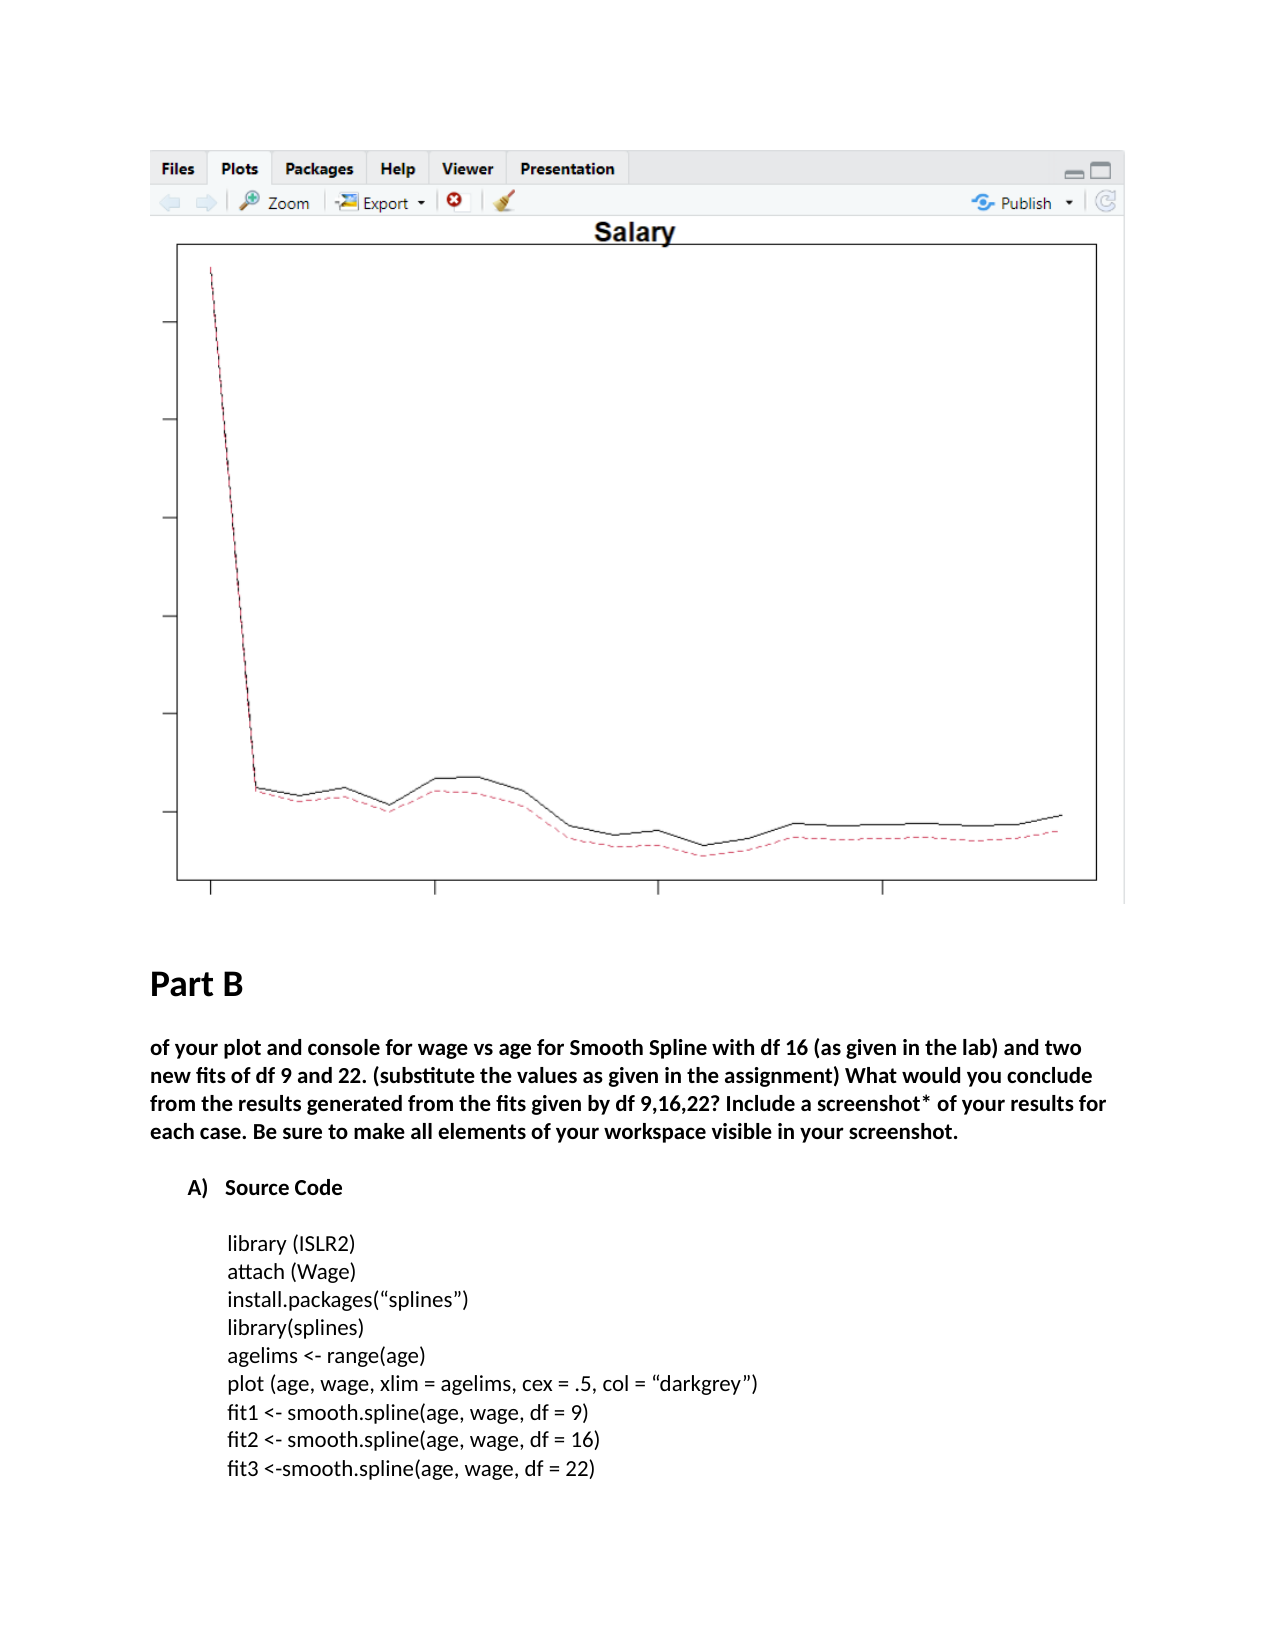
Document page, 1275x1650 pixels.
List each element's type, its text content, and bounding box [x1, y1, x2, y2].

text attach (Wage) [150, 1257, 1125, 1286]
text fit3 <-smooth.spline(age, wage, df = 22) [150, 1454, 1125, 1482]
text install.packages(“splines”) [150, 1286, 1125, 1313]
picture [150, 150, 1125, 904]
text plot (age, wage, xlim = agelims, cex = .5, col = “darkgrey”) [150, 1369, 1125, 1398]
text Part B [150, 959, 1125, 1005]
text library(splines) [150, 1313, 1125, 1342]
text fit1 <- smooth.spline(age, wage, df = 9) [150, 1398, 1125, 1426]
text agelims <- range(age) [150, 1342, 1125, 1369]
text fit2 <- smooth.spline(age, wage, df = 16) [150, 1426, 1125, 1454]
list Source Code [187, 1173, 1125, 1201]
text library (ISLR2) [150, 1229, 1125, 1257]
text of your plot and console for wage vs age for Smooth Spline with df 16 (as given in the lab) and two new fits of df 9 and 22. (substitute the values as given in the assignment) What would you conclude from the results generated from the fits given by df 9,16,22? Include a screenshot* of your results for each case. Be sure to make all elements of your workspace visible in your screenshot. [150, 1033, 1125, 1145]
